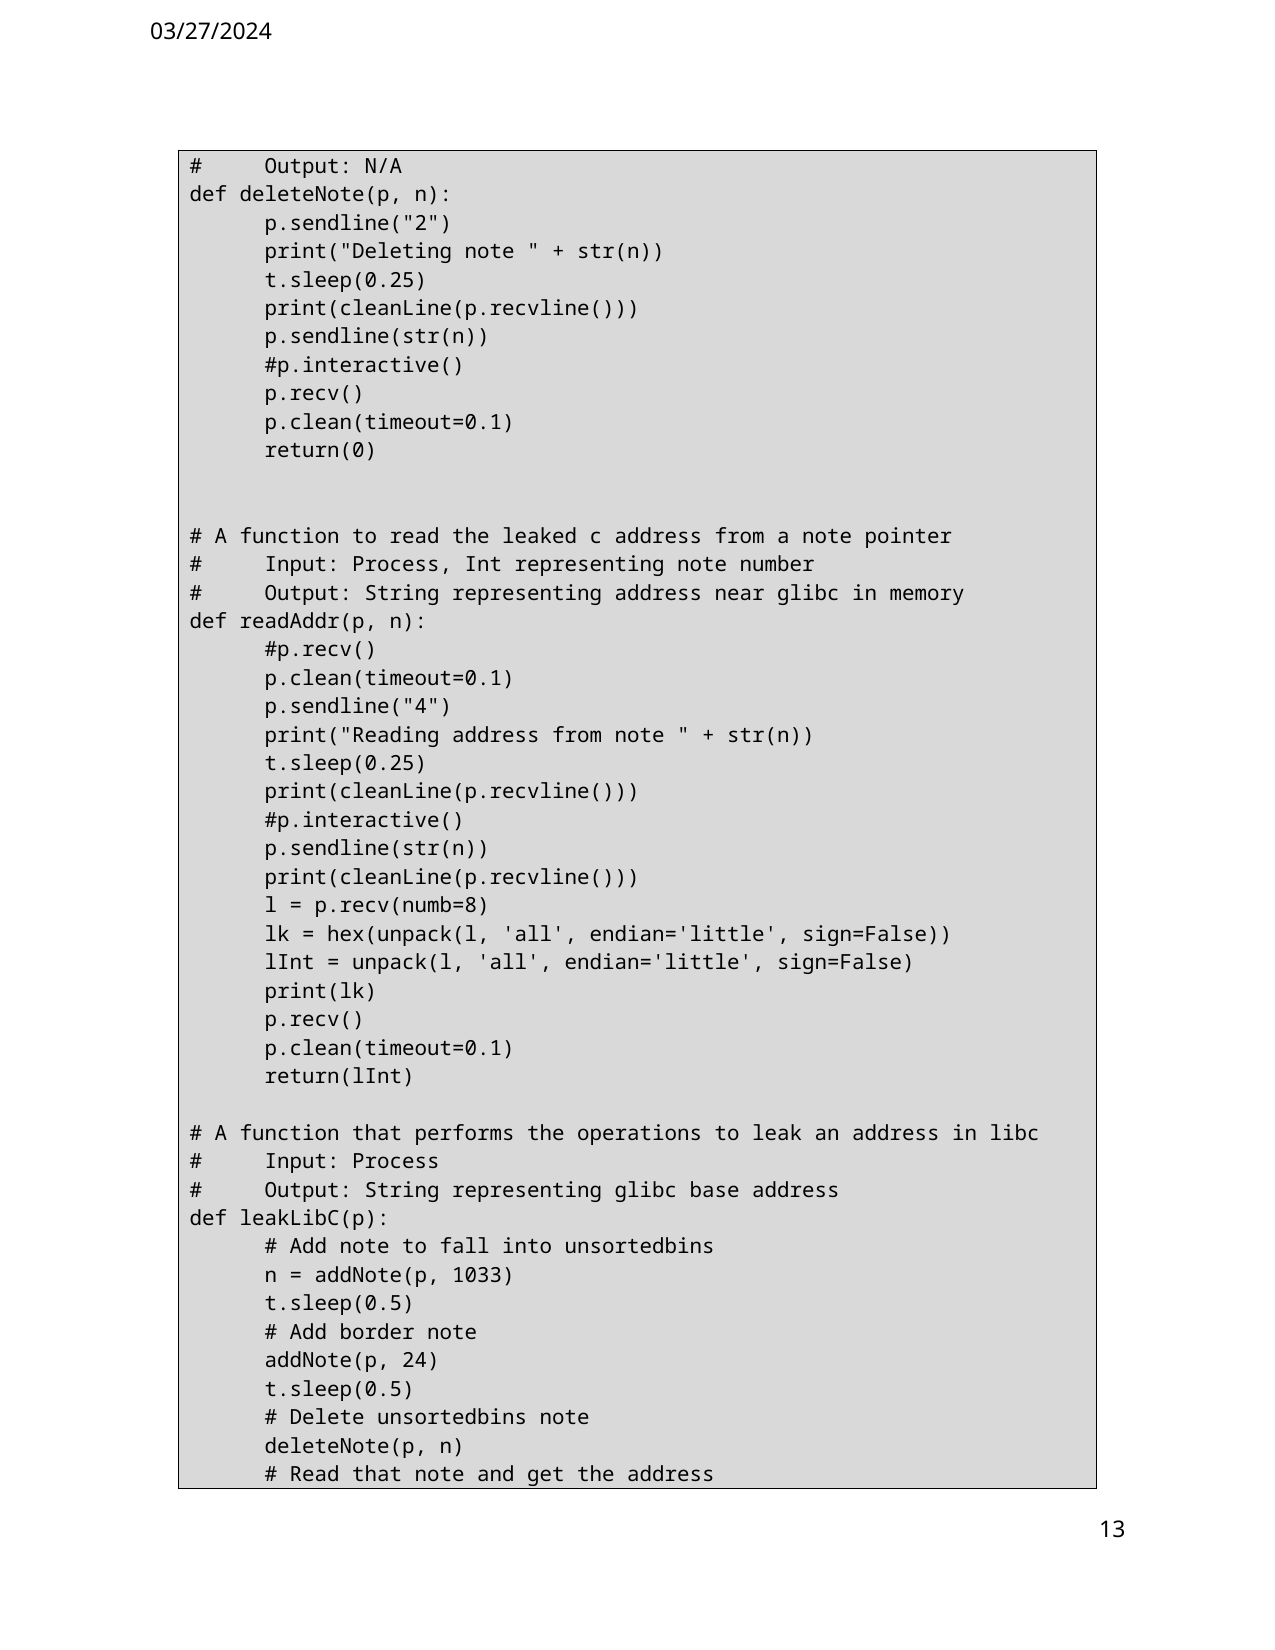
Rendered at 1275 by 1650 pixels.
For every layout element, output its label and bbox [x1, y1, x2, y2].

table_header [179, 151, 1096, 1488]
